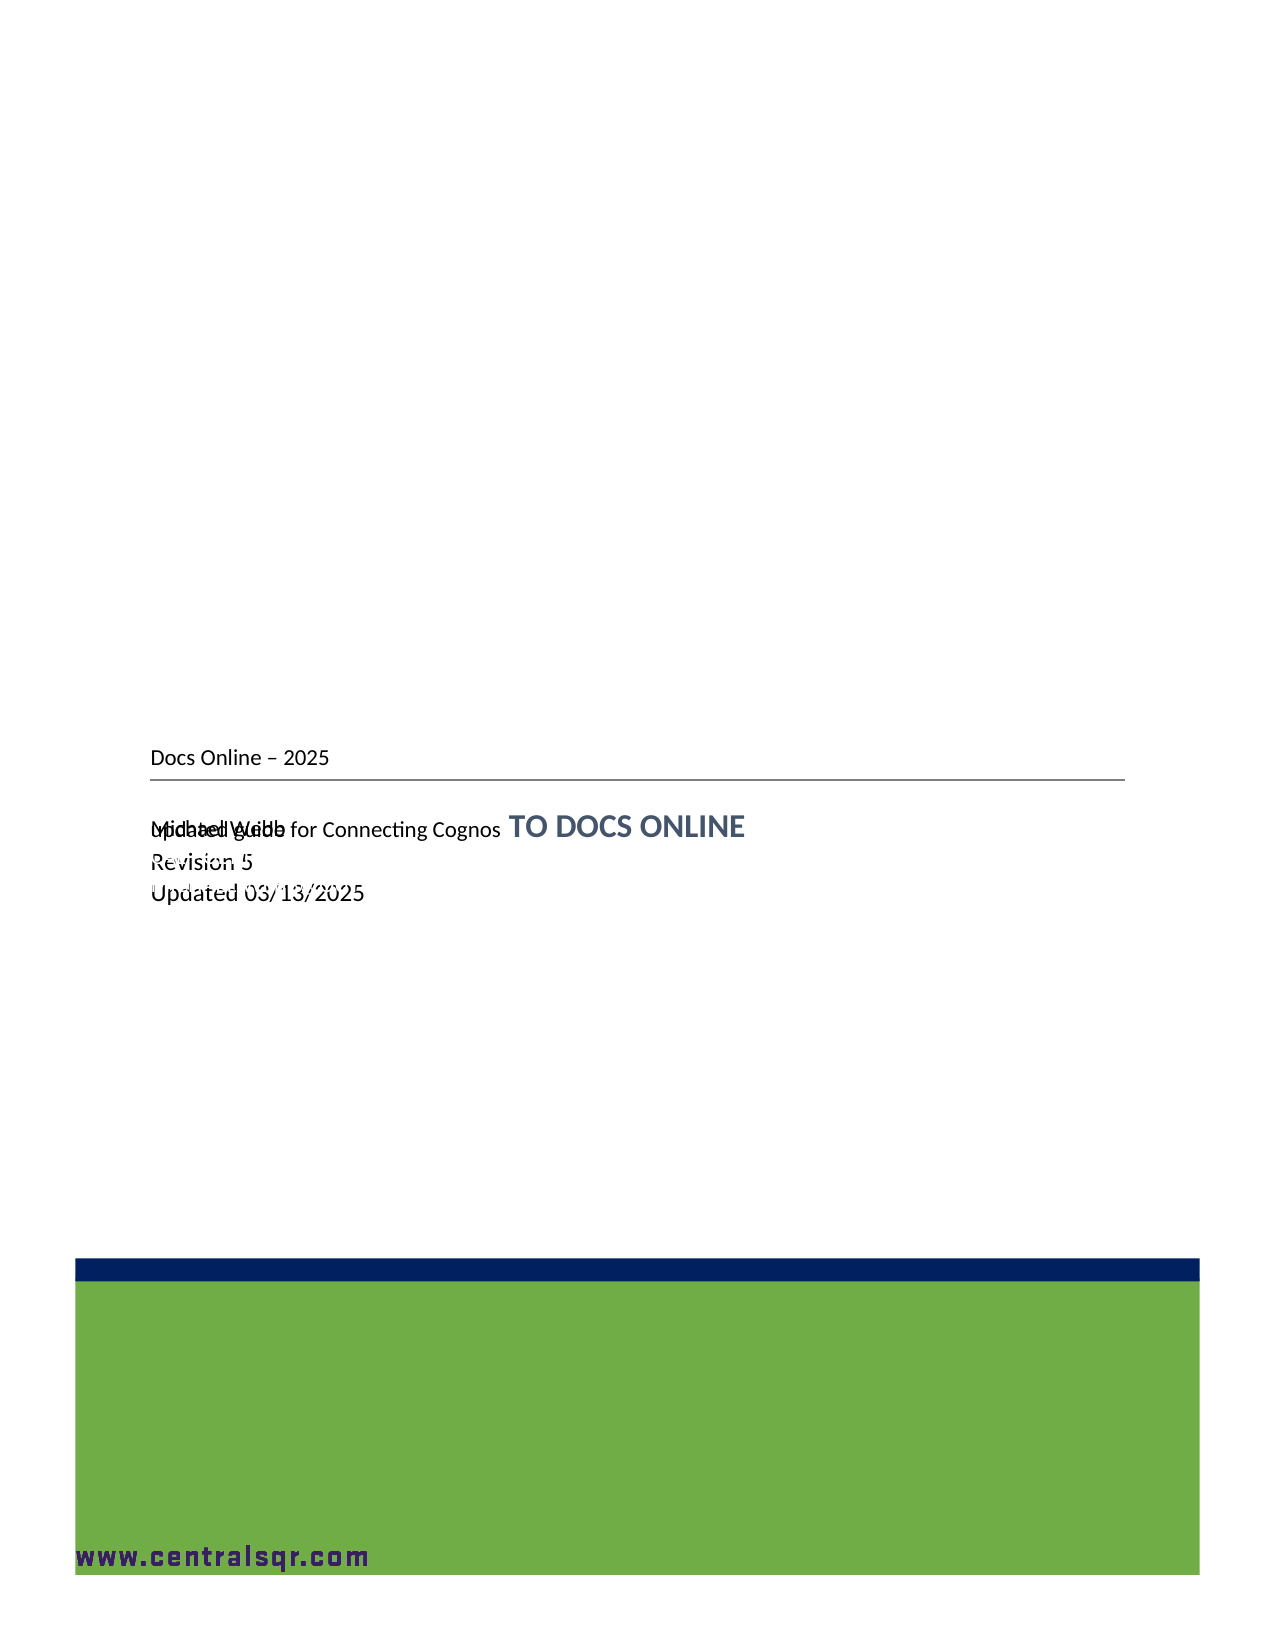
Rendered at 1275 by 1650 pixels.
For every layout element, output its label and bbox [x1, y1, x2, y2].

picture [75, 1539, 371, 1575]
